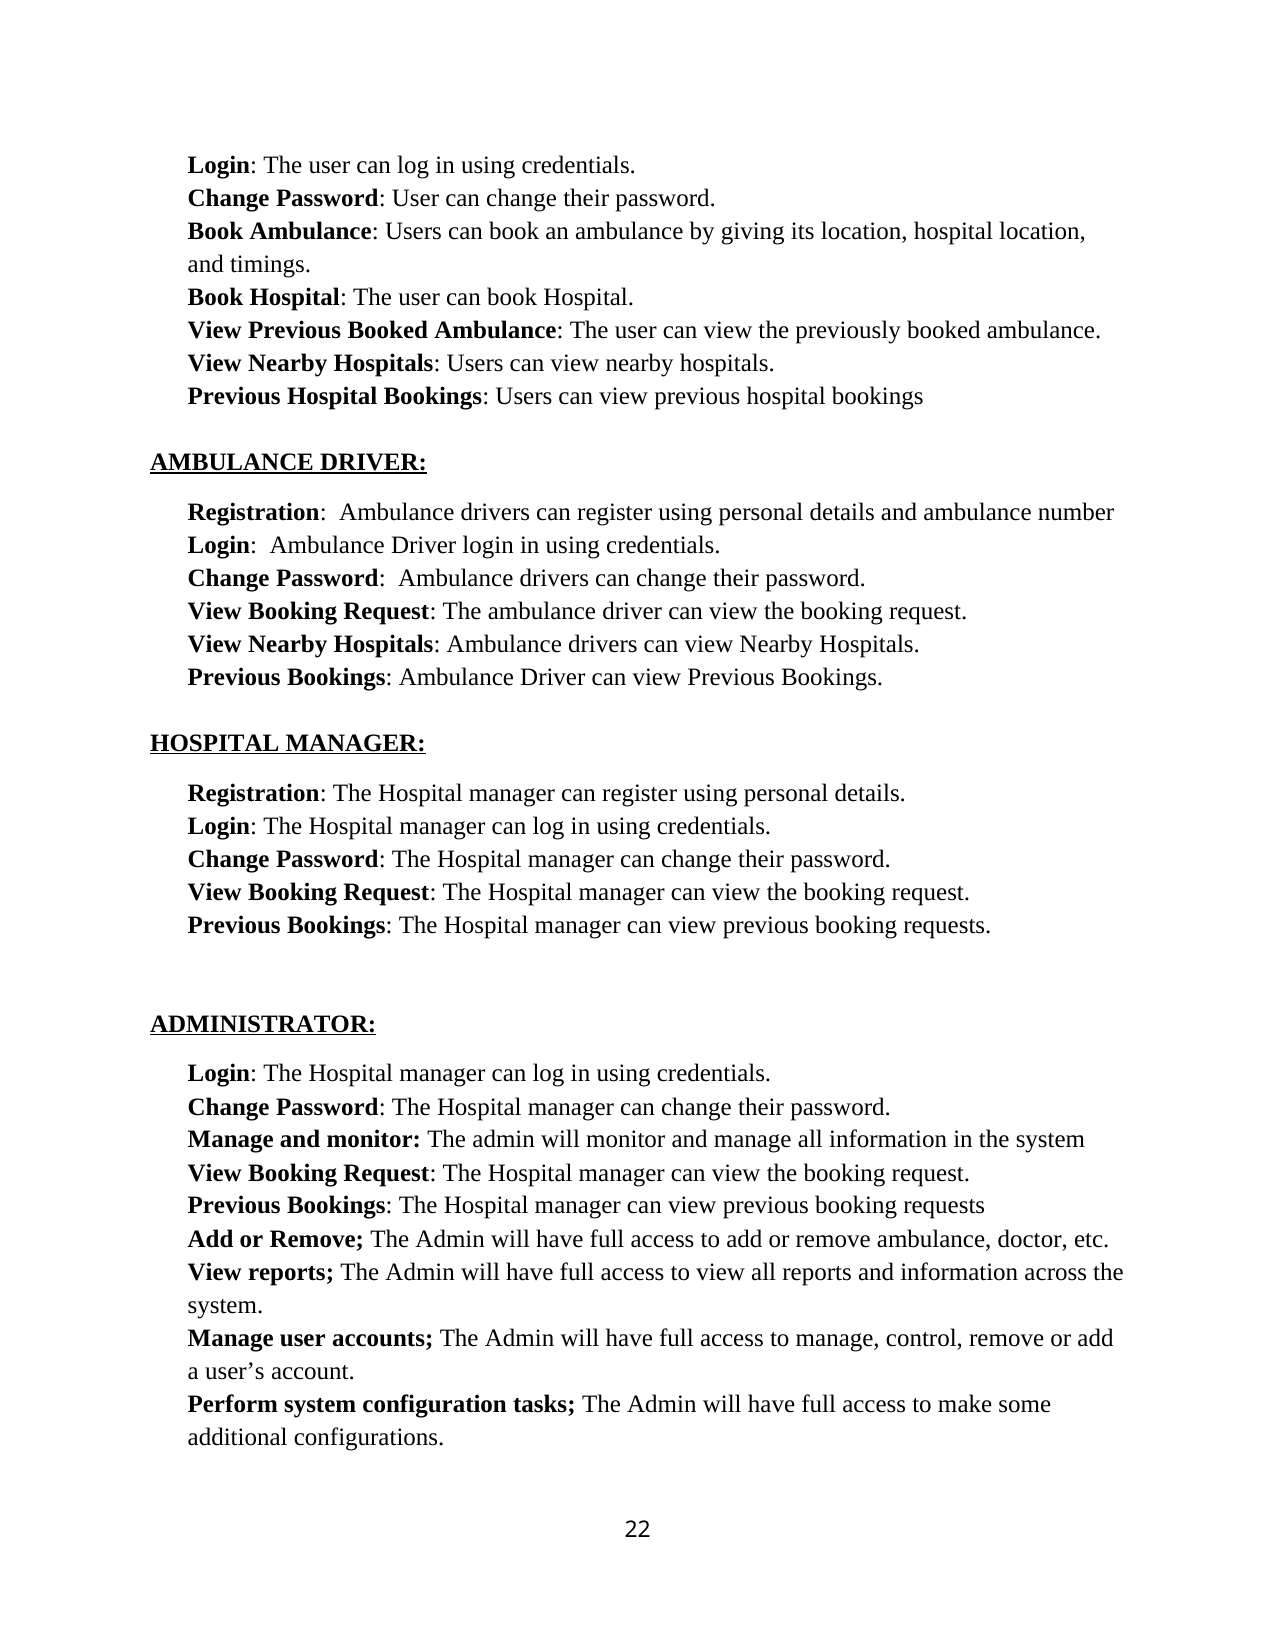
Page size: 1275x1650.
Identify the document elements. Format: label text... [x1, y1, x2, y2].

text View Booking Request: The ambulance driver can view the booking request. [187, 596, 1125, 625]
text Add or Remove; The Admin will have full access to add or remove ambulance, doctor, etc. [187, 1224, 1125, 1252]
text Previous Bookings: Ambulance Driver can view Previous Bookings. [187, 662, 1125, 691]
text AMBULANCE DRIVER: [150, 447, 1125, 476]
text Book Hospital: The user can book Hospital. [187, 282, 1125, 311]
text Change Password: The Hospital manager can change their password. [187, 844, 1125, 872]
text HOSPITAL MANAGER: [150, 728, 1125, 757]
text Login: The Hospital manager can log in using credentials. [187, 811, 1125, 839]
text Previous Bookings: The Hospital manager can view previous booking requests [187, 1191, 1125, 1219]
text Login: The Hospital manager can log in using credentials. [187, 1058, 1125, 1087]
text Book Ambulance: Users can book an ambulance by giving its location, hospital location, and timings. [187, 216, 1125, 278]
text View reports; The Admin will have full access to view all reports and information across the system. [187, 1257, 1125, 1318]
text Previous Bookings: The Hospital manager can view previous booking requests. [187, 910, 1125, 938]
text View Nearby Hospitals: Users can view nearby hospitals. [187, 348, 1125, 377]
text Perform system configuration tasks; The Admin will have full access to make some additional configurations. [187, 1389, 1125, 1451]
text Registration: The Hospital manager can register using personal details. [187, 778, 1125, 806]
text View Booking Request: The Hospital manager can view the booking request. [187, 1158, 1125, 1186]
text Manage and monitor: The admin will monitor and manage all information in the system [187, 1124, 1125, 1153]
text Previous Hospital Bookings: Users can view previous hospital bookings [187, 381, 1125, 410]
text Login: Ambulance Driver login in using credentials. [187, 530, 1125, 559]
text View Previous Booked Ambulance: The user can view the previously booked ambulance. [187, 315, 1125, 344]
text ADMINISTRATOR: [150, 1009, 1125, 1038]
text Login: The user can log in using credentials. [187, 150, 1125, 179]
text View Booking Request: The Hospital manager can view the booking request. [187, 877, 1125, 906]
text Change Password: Ambulance drivers can change their password. [187, 563, 1125, 592]
text View Nearby Hospitals: Ambulance drivers can view Nearby Hospitals. [187, 629, 1125, 658]
text Manage user accounts; The Admin will have full access to manage, control, remove or add a user’s account. [187, 1323, 1125, 1384]
text Registration: Ambulance drivers can register using personal details and ambulance number [187, 497, 1125, 526]
text Change Password: The Hospital manager can change their password. [187, 1092, 1125, 1120]
text Change Password: User can change their password. [187, 183, 1125, 212]
